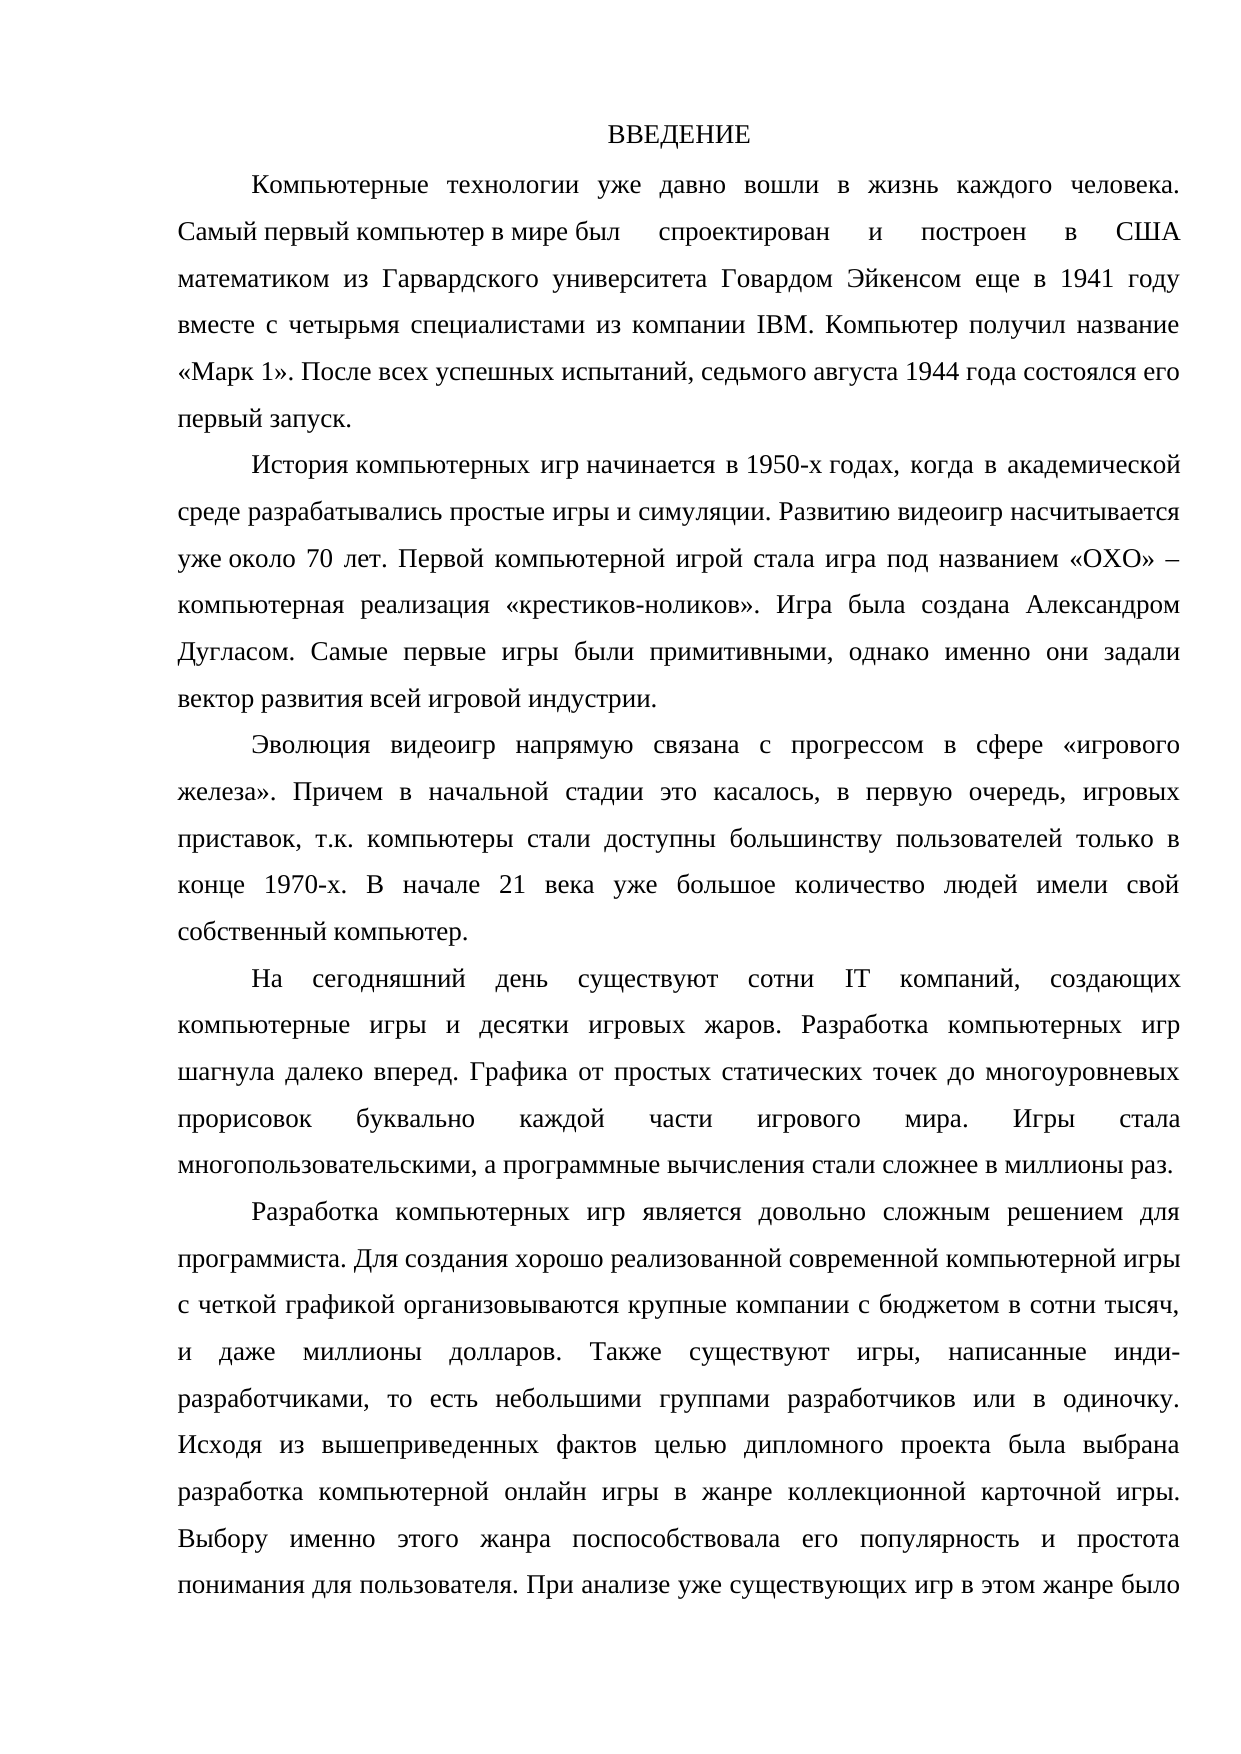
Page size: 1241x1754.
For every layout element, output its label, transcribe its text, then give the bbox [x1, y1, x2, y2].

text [177, 1195, 1181, 1599]
text Эволюция видеоигр напрямую связана с прогрессом в сфере «игрового железа». Причем в начальной стадии это касалось, в первую очередь, игровых приставок, т.к. компьютеры стали доступны большинству пользователей только в конце 1970-х. В начале 21 века уже большое количество людей имели свой собственный компьютер. [177, 728, 1181, 946]
text Компьютерные технологии уже давно вошли в жизнь каждого человека. Самый первый компьютер в мире был спроектирован и построен в США математиком из Гарвардского университета Говардом Эйкенсом еще в 1941 году вместе с четырьмя специалистами из компании IBM. Компьютер получил название «Марк 1». После всех успешных испытаний, седьмого августа 1944 года состоялся его первый запуск. [177, 168, 1181, 433]
text ВВЕДЕНИЕ [177, 118, 1181, 149]
text На сегодняшний день существуют сотни IT компаний, создающих компьютерные игры и десятки игровых жаров. Разработка компьютерных игр шагнула далеко вперед. Графика от простых статических точек до многоуровневых прорисовок буквально каждой части игрового мира. Игры стала многопользовательскими, а программные вычисления стали сложнее в миллионы раз. [177, 962, 1181, 1179]
text История компьютерных игр начинается в 1950-х годах, когда в академической среде разрабатывались простые игры и симуляции. Развитию видеоигр насчитывается уже около 70 лет. Первой компьютерной игрой стала игра под названием «OXO» – компьютерная реализация «крестиков-ноликов». Игра была создана Александром Дугласом. Самые первые игры были примитивными, однако именно они задали вектор развития всей игровой индустрии. [177, 448, 1181, 713]
